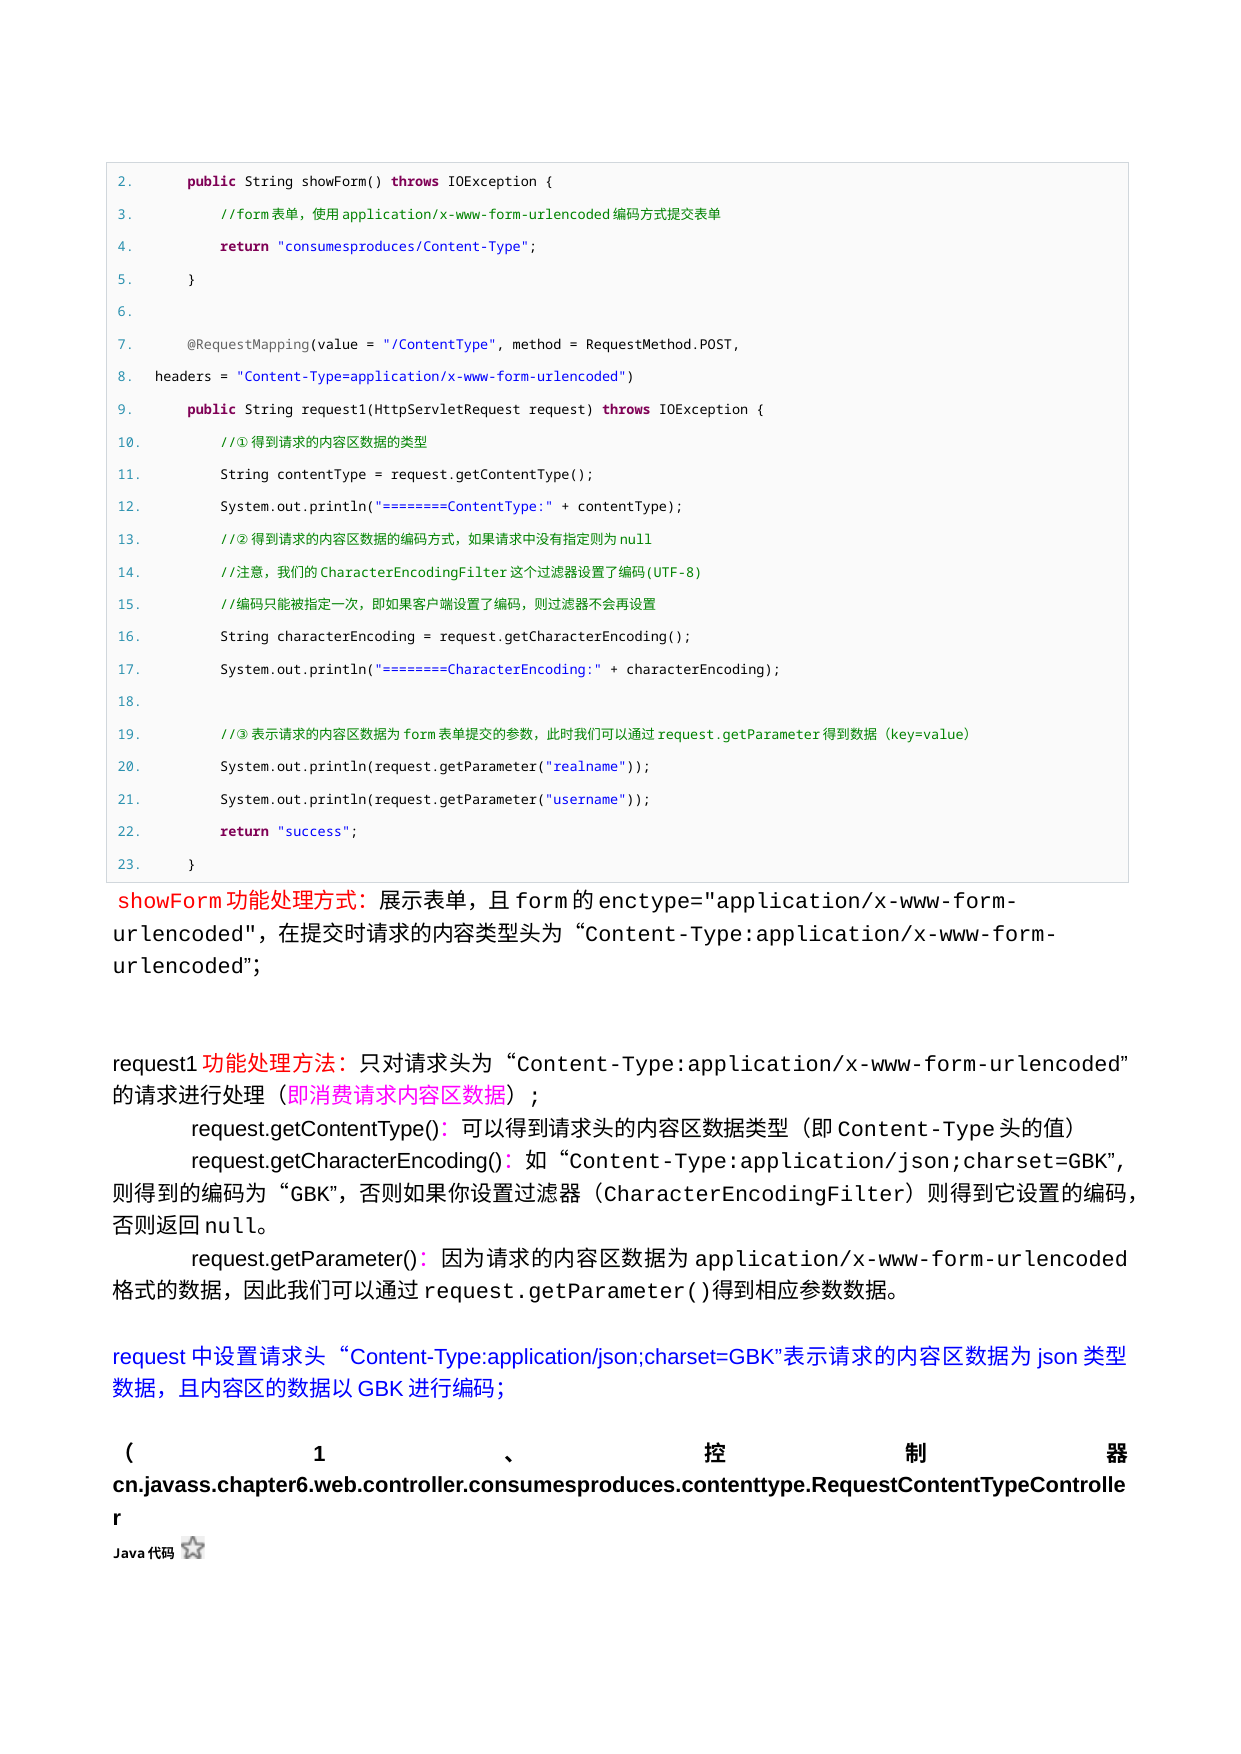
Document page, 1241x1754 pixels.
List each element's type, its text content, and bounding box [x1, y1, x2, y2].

list System.out.println("========CharacterEncoding:" + characterEncoding); [107, 649, 1128, 682]
picture [181, 1536, 205, 1559]
list System.out.println("========ContentType:" + contentType); [107, 487, 1128, 519]
list } [107, 844, 1128, 882]
text request.getCharacterEncoding()：如“Content-Type:application/json;charset=GBK”,则得到的编码为“GBK”，否则如果你设置过滤器（CharacterEncodingFilter）则得到它设置的编码，否则返回null。 [112, 1143, 1128, 1241]
list //②得到请求的内容区数据的编码方式，如果请求中没有指定则为null [107, 519, 1128, 552]
list public String showForm() throws IOException { [107, 163, 1128, 194]
list public String request1(HttpServletRequest request) throws IOException { [107, 389, 1128, 422]
text showForm功能处理方式：展示表单，且form的enctype="application/x-www-form-urlencoded"，在提交时请求的内容类型头为“Content-Type:application/x-www-form-urlencoded”； [112, 883, 1128, 981]
text request1功能处理方法：只对请求头为“Content-Type:application/x-www-form-urlencoded”的请求进行处理（即消费请求内容区数据）; [112, 1046, 1128, 1111]
list return "success"; [107, 812, 1128, 844]
text （1、控制器cn.javass.chapter6.web.controller.consumesproduces.contenttype.RequestContentTypeController [112, 1436, 1128, 1533]
list //form表单，使用application/x-www-form-urlencoded编码方式提交表单 [107, 194, 1128, 227]
list //注意，我们的CharacterEncodingFilter这个过滤器设置了编码(UTF-8) [107, 552, 1128, 584]
list String characterEncoding = request.getCharacterEncoding(); [107, 617, 1128, 649]
text Java代码 [112, 1533, 1128, 1566]
list headers = "Content-Type=application/x-www-form-urlencoded") [107, 357, 1128, 389]
list } [107, 259, 1128, 292]
text request.getContentType()：可以得到请求头的内容区数据类型（即Content-Type头的值） [112, 1111, 1128, 1143]
text request.getParameter()：因为请求的内容区数据为application/x-www-form-urlencoded格式的数据，因此我们可以通过request.getParameter()得到相应参数数据。 [112, 1241, 1128, 1306]
list @RequestMapping(value = "/ContentType", method = RequestMethod.POST, [107, 324, 1128, 357]
list //③表示请求的内容区数据为form表单提交的参数，此时我们可以通过request.getParameter得到数据（key=value） [107, 714, 1128, 747]
list System.out.println(request.getParameter("realname")); [107, 747, 1128, 779]
list String contentType = request.getContentType(); [107, 454, 1128, 487]
text request中设置请求头“Content-Type:application/json;charset=GBK”表示请求的内容区数据为json类型数据，且内容区的数据以GBK进行编码； [112, 1338, 1128, 1403]
list //①得到请求的内容区数据的类型 [107, 422, 1128, 454]
list System.out.println(request.getParameter("username")); [107, 779, 1128, 812]
list return "consumesproduces/Content-Type"; [107, 227, 1128, 259]
list //编码只能被指定一次，即如果客户端设置了编码，则过滤器不会再设置 [107, 584, 1128, 617]
